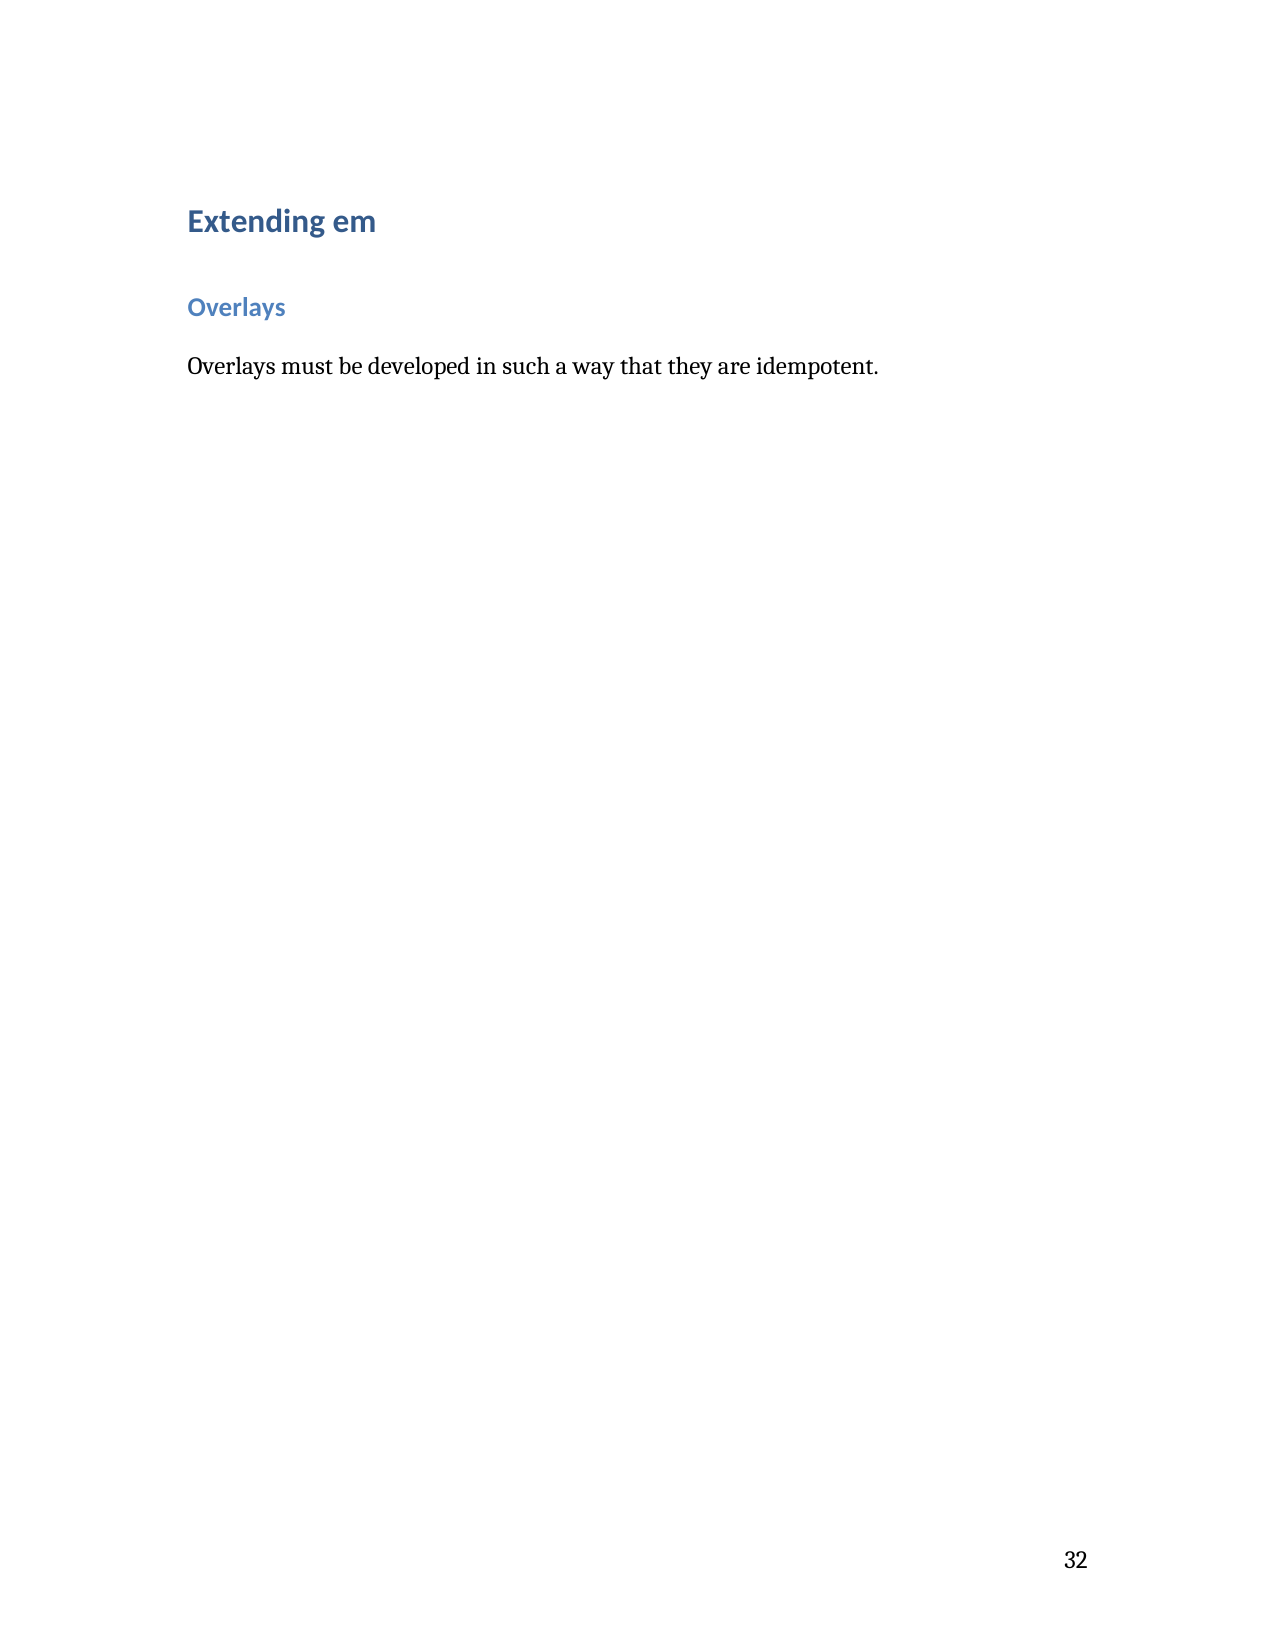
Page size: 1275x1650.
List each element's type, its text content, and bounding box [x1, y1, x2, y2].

text Overlays must be developed in such a way that they are idempotent. [187, 352, 1087, 381]
subtitle Overlays [187, 290, 1087, 323]
subtitle Extending em [187, 200, 1087, 241]
